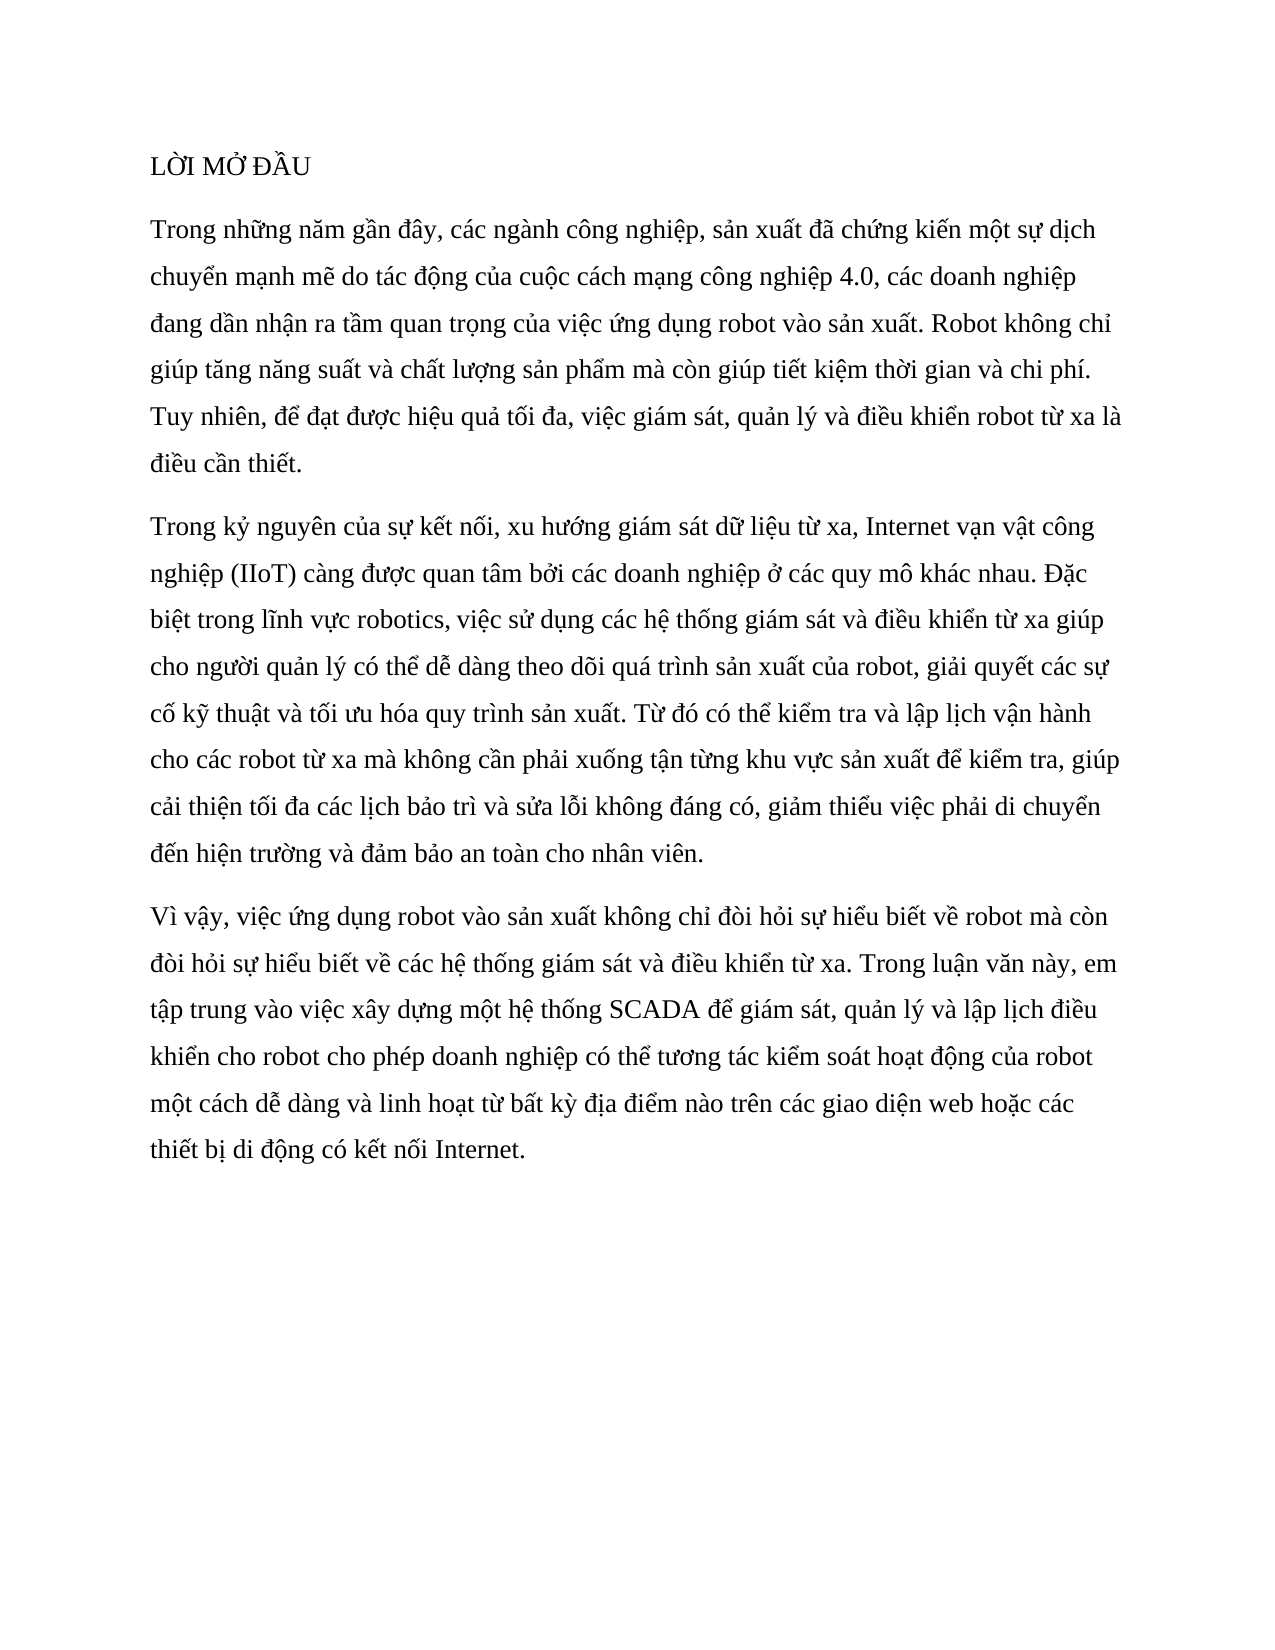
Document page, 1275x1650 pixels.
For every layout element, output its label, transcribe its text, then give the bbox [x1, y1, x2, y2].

text Vì vậy, việc ứng dụng robot vào sản xuất không chỉ đòi hỏi sự hiểu biết về robot mà còn đòi hỏi sự hiểu biết về các hệ thống giám sát và điều khiển từ xa. Trong luận văn này, em tập trung vào việc xây dựng một hệ thống SCADA để giám sát, quản lý và lập lịch điều khiển cho robot cho phép doanh nghiệp có thể tương tác kiểm soát hoạt động của robot một cách dễ dàng và linh hoạt từ bất kỳ địa điểm nào trên các giao diện web hoặc các thiết bị di động có kết nối Internet. [150, 900, 1125, 1164]
text Trong những năm gần đây, các ngành công nghiệp, sản xuất đã chứng kiến một sự dịch chuyển mạnh mẽ do tác động của cuộc cách mạng công nghiệp 4.0, các doanh nghiệp đang dần nhận ra tầm quan trọng của việc ứng dụng robot vào sản xuất. Robot không chỉ giúp tăng năng suất và chất lượng sản phẩm mà còn giúp tiết kiệm thời gian và chi phí. Tuy nhiên, để đạt được hiệu quả tối đa, việc giám sát, quản lý và điều khiển robot từ xa là điều cần thiết. [150, 213, 1125, 478]
text LỜI MỞ ĐẦU [150, 150, 1125, 181]
text Trong kỷ nguyên của sự kết nối, xu hướng giám sát dữ liệu từ xa, Internet vạn vật công nghiệp (IIoT) càng được quan tâm bởi các doanh nghiệp ở các quy mô khác nhau. Đặc biệt trong lĩnh vực robotics, việc sử dụng các hệ thống giám sát và điều khiển từ xa giúp cho người quản lý có thể dễ dàng theo dõi quá trình sản xuất của robot, giải quyết các sự cố kỹ thuật và tối ưu hóa quy trình sản xuất. Từ đó có thể kiểm tra và lập lịch vận hành cho các robot từ xa mà không cần phải xuống tận từng khu vực sản xuất để kiểm tra, giúp cải thiện tối đa các lịch bảo trì và sửa lỗi không đáng có, giảm thiểu việc phải di chuyển đến hiện trường và đảm bảo an toàn cho nhân viên. [150, 510, 1125, 868]
